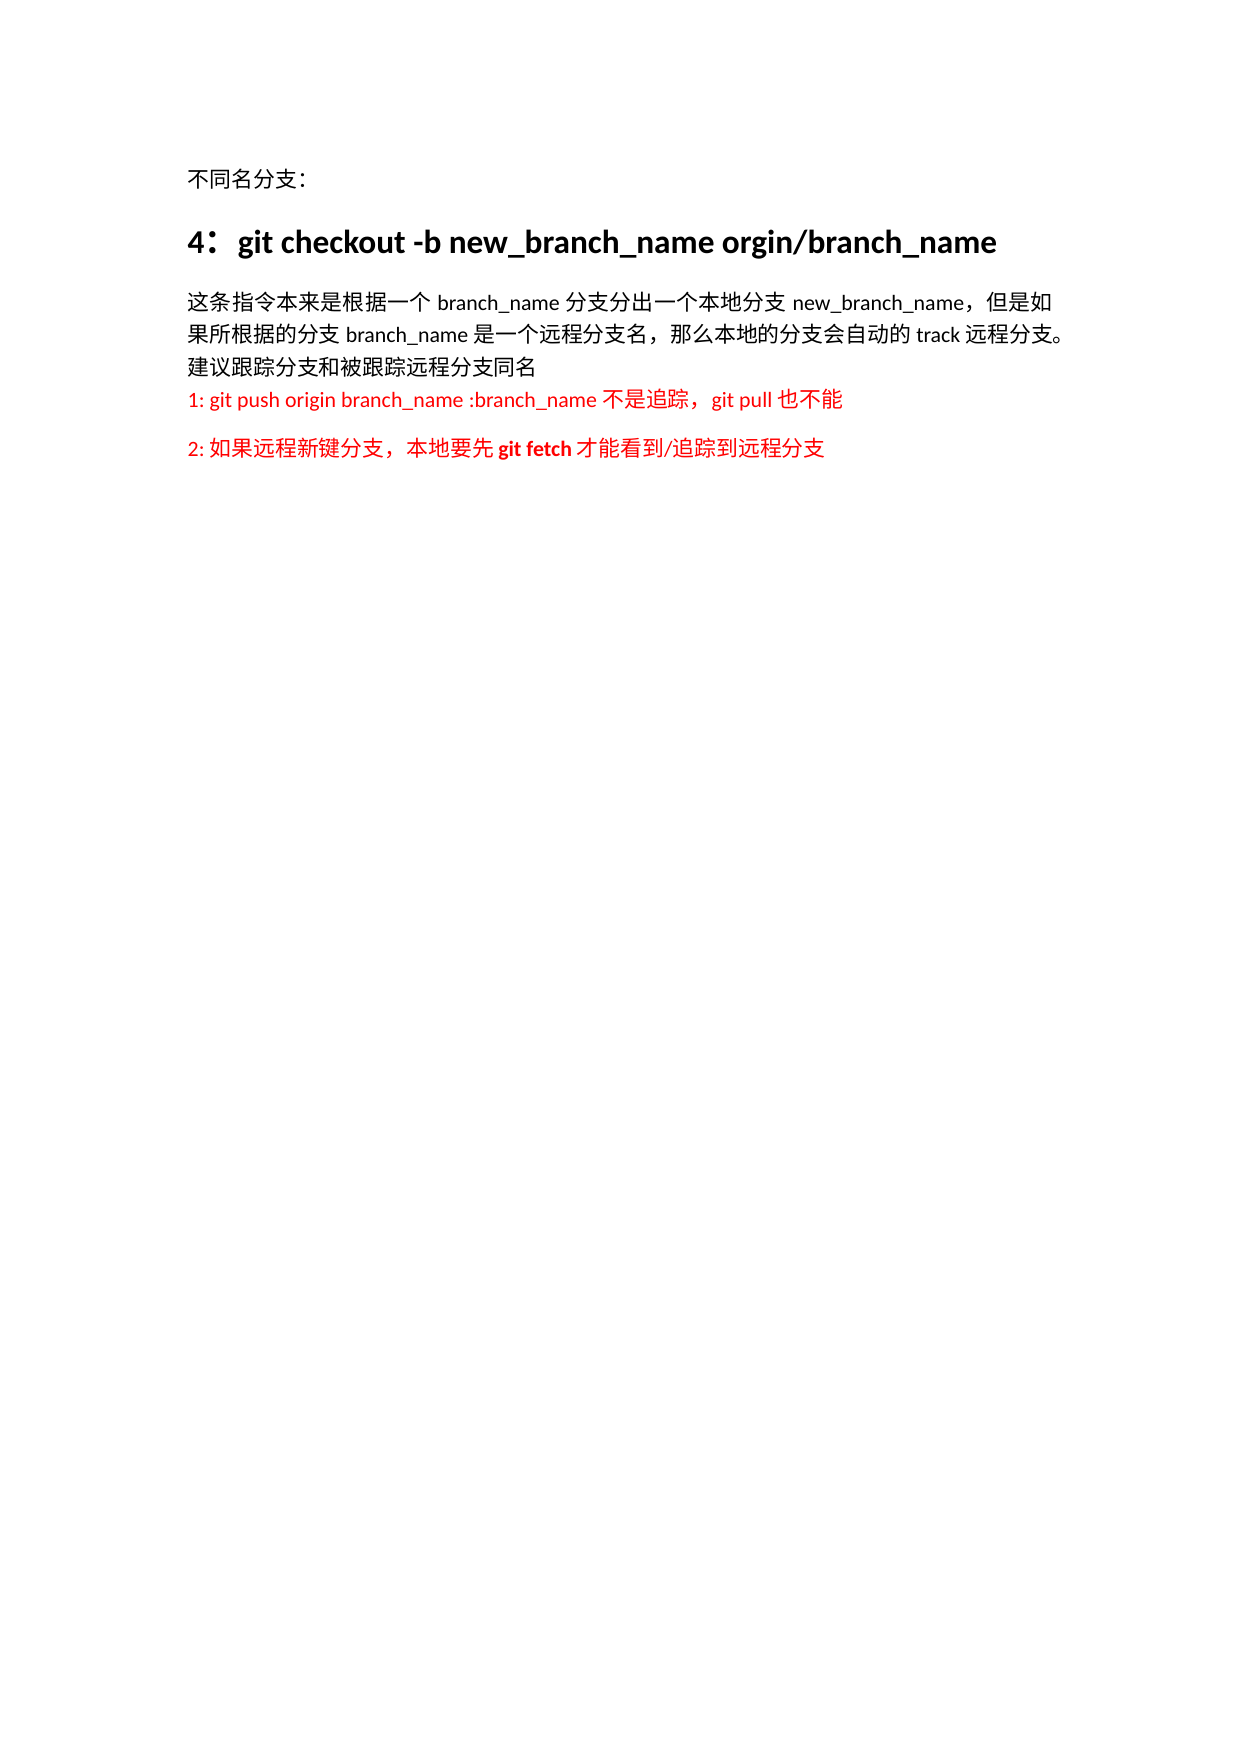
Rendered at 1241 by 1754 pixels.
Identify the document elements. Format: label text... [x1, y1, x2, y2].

text 不同名分支： [187, 162, 1053, 194]
subtitle 4：git checkout -b new_branch_name orgin/branch_name [187, 207, 1053, 272]
text 2: 如果远程新键分支，本地要先git fetch才能看到/追踪到远程分支 [187, 430, 1053, 463]
text 这条指令本来是根据一个 branch_name 分支分出一个本地分支 new_branch_name，但是如果所根据的分支 branch_name 是一个远程分支名，那么本地的分支会自动的 track 远程分支。建议跟踪分支和被跟踪远程分支同名 [187, 284, 1053, 382]
text 1: git push origin branch_name :branch_name 不是追踪，git pull 也不能 [187, 382, 1053, 414]
